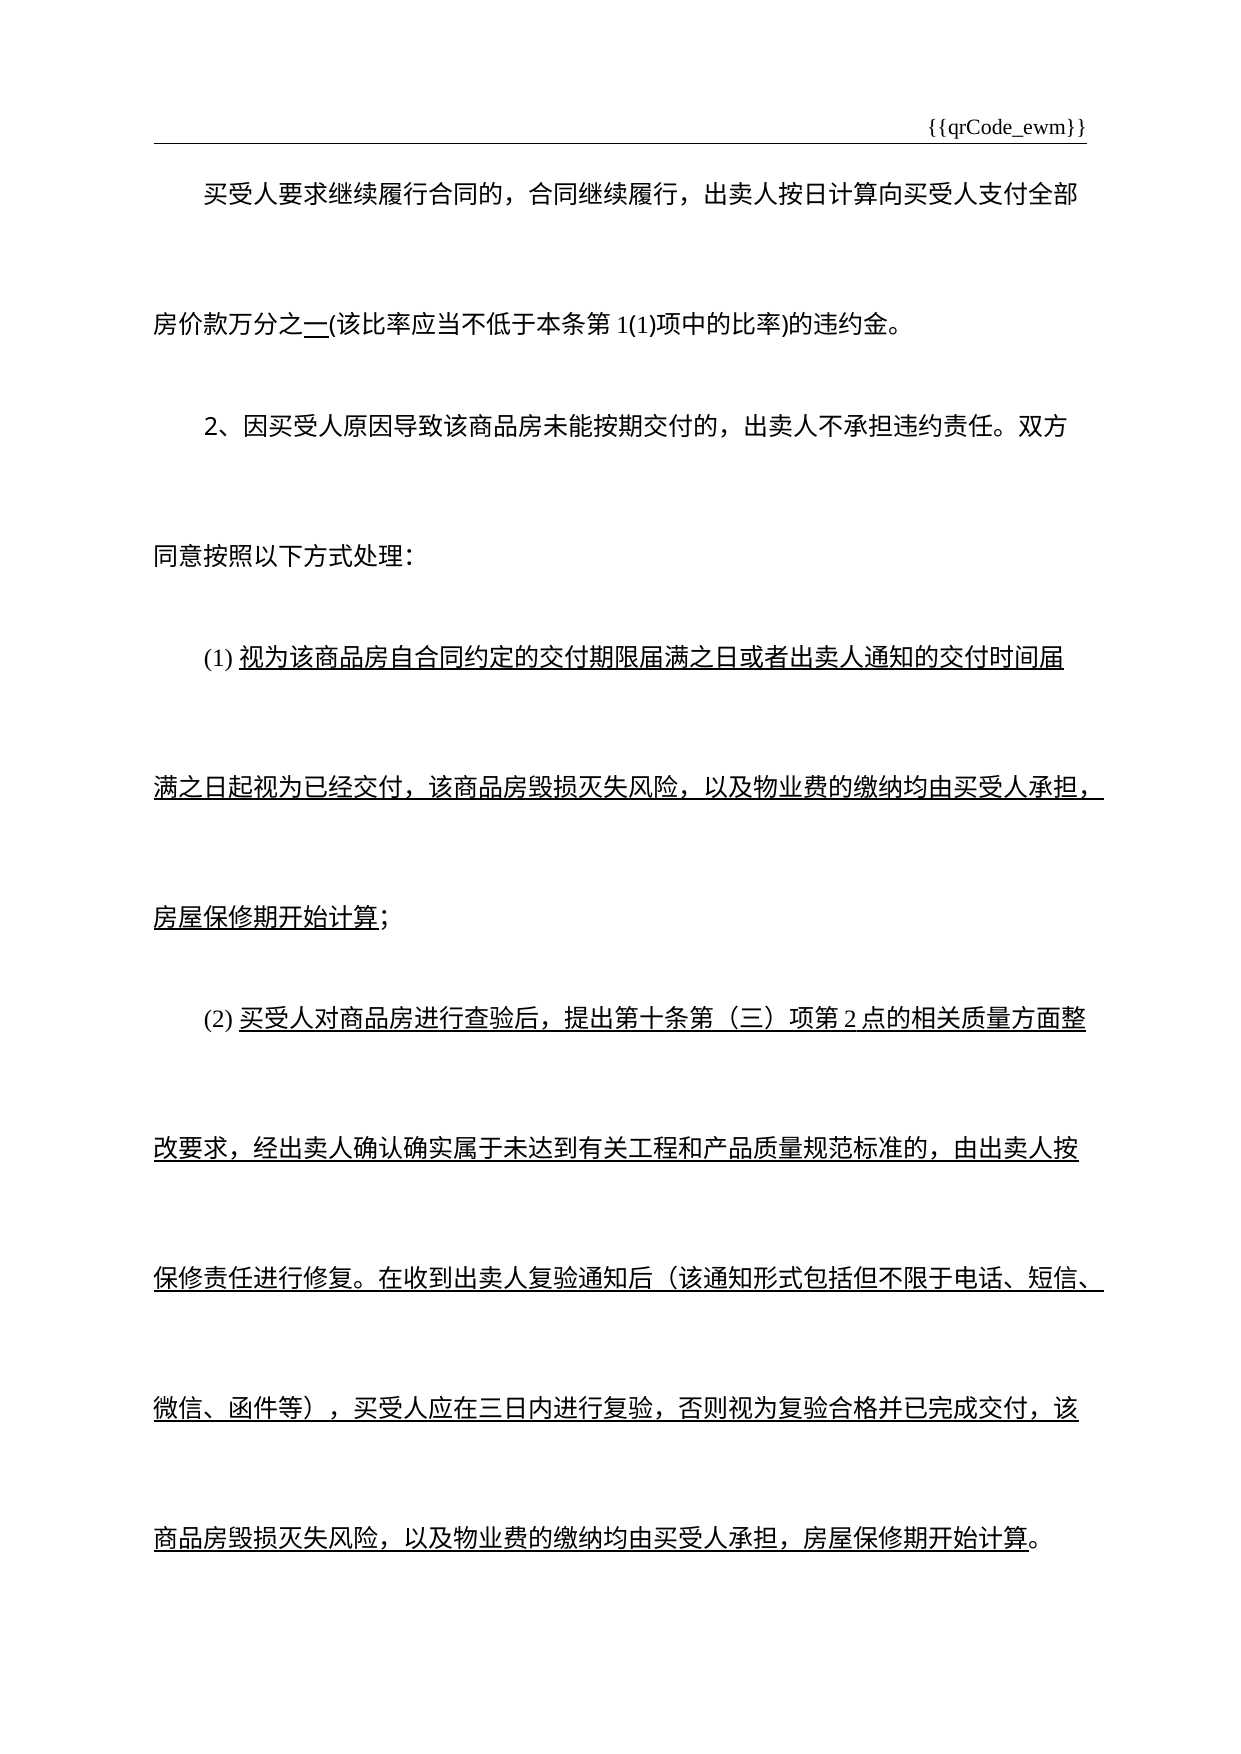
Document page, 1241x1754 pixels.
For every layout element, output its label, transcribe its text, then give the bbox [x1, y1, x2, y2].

text (1) ； [153, 623, 1087, 798]
text 买受人要求继续履行合同的，合同继续履行，出卖人按日计算向买受人支付全部房价款万分之(该比率应当不低于本条第1(1)项中的比率)的违约金。 [153, 161, 1087, 356]
text (2) 。 [153, 984, 1087, 1290]
text 2、因买受人原因导致该商品房未能按期交付的，出卖人不承担违约责任。双方同意按照以下方式处理： [153, 392, 1087, 587]
text (2) 。 [153, 1291, 1087, 1569]
text (1) ； [153, 799, 1087, 948]
